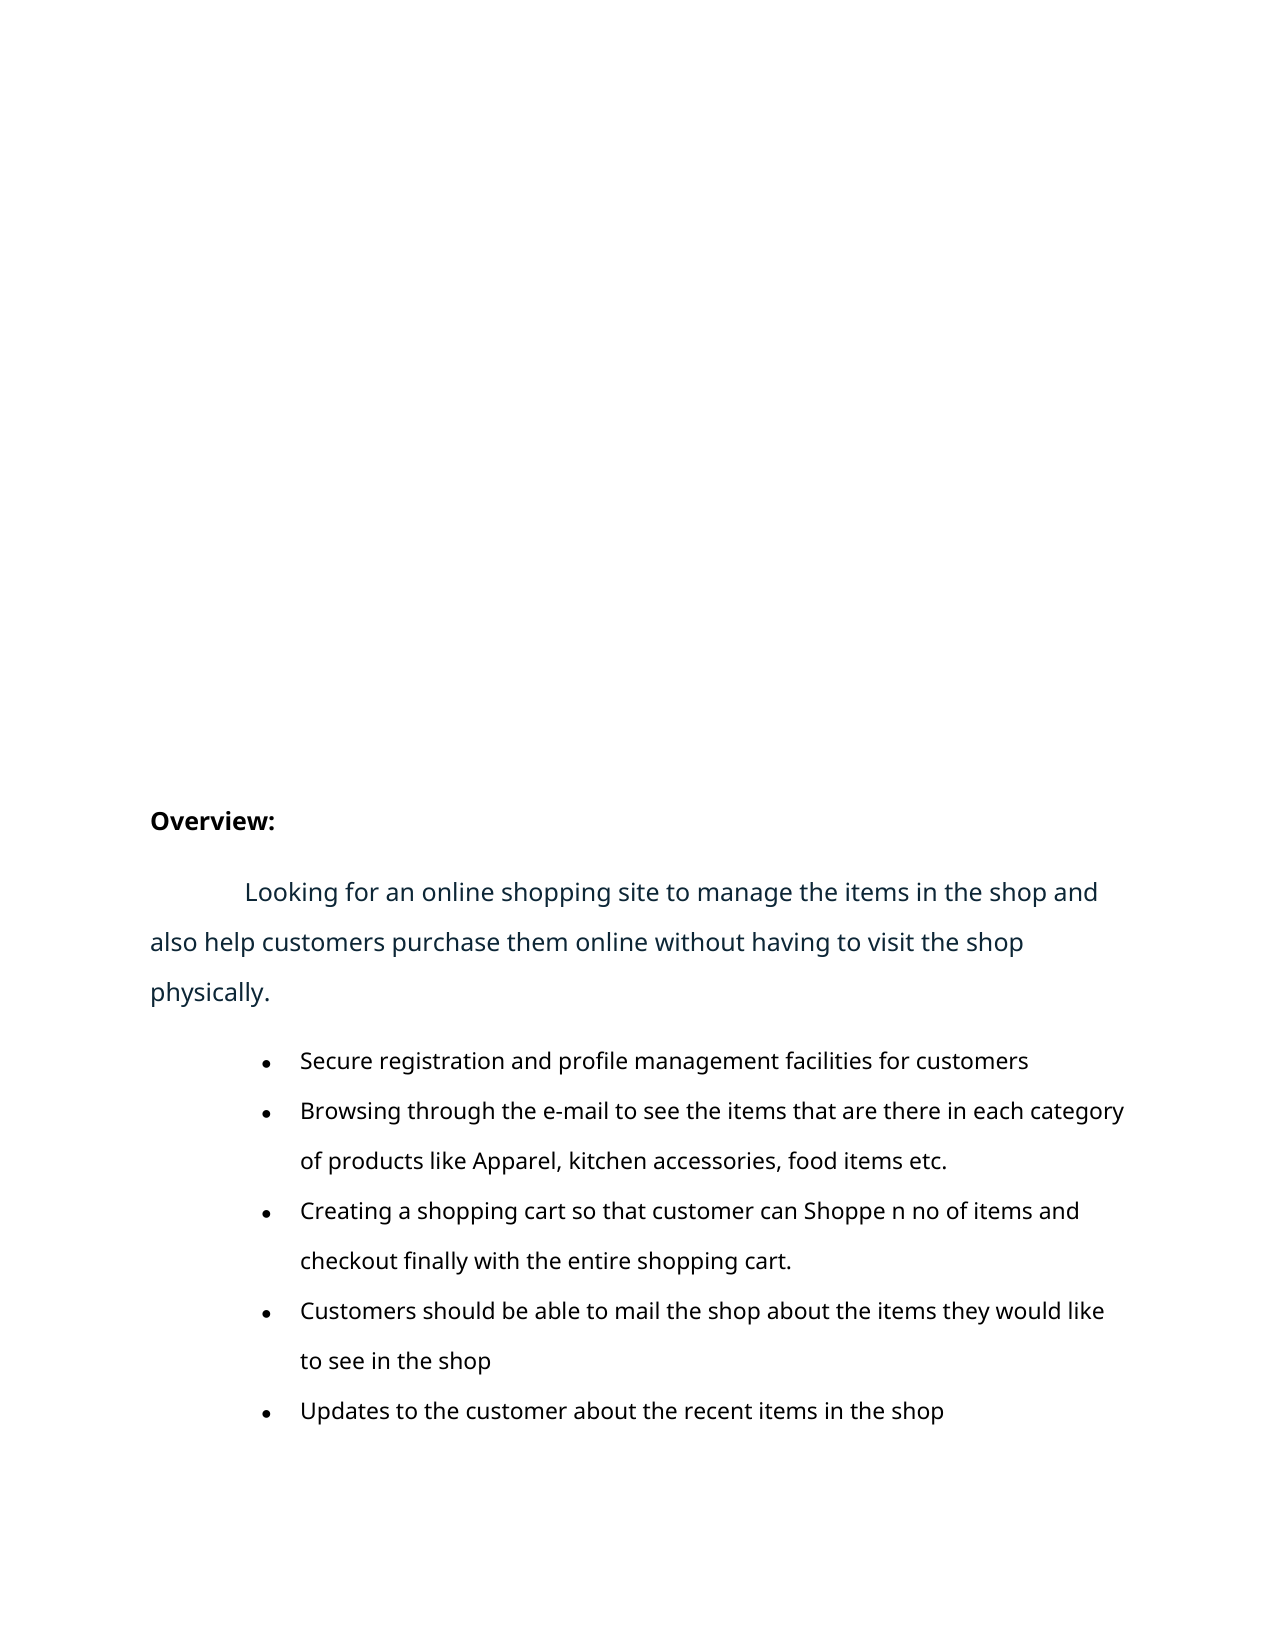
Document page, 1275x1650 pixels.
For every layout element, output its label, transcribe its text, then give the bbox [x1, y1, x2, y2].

list Updates to the customer about the recent items in the shop [262, 1379, 1125, 1429]
text Looking for an online shopping site to manage the items in the shop and also help customers purchase them online without having to visit the shop physically. [150, 858, 1125, 1008]
list Customers should be able to mail the shop about the items they would like to see in the shop [262, 1279, 1125, 1379]
text Overview: [150, 787, 1125, 837]
list Secure registration and profile management facilities for customers [262, 1029, 1125, 1079]
list Browsing through the e-mail to see the items that are there in each category of products like Apparel, kitchen accessories, food items etc. [262, 1079, 1125, 1179]
list Creating a shopping cart so that customer can Shoppe n no of items and checkout finally with the entire shopping cart. [262, 1179, 1125, 1279]
